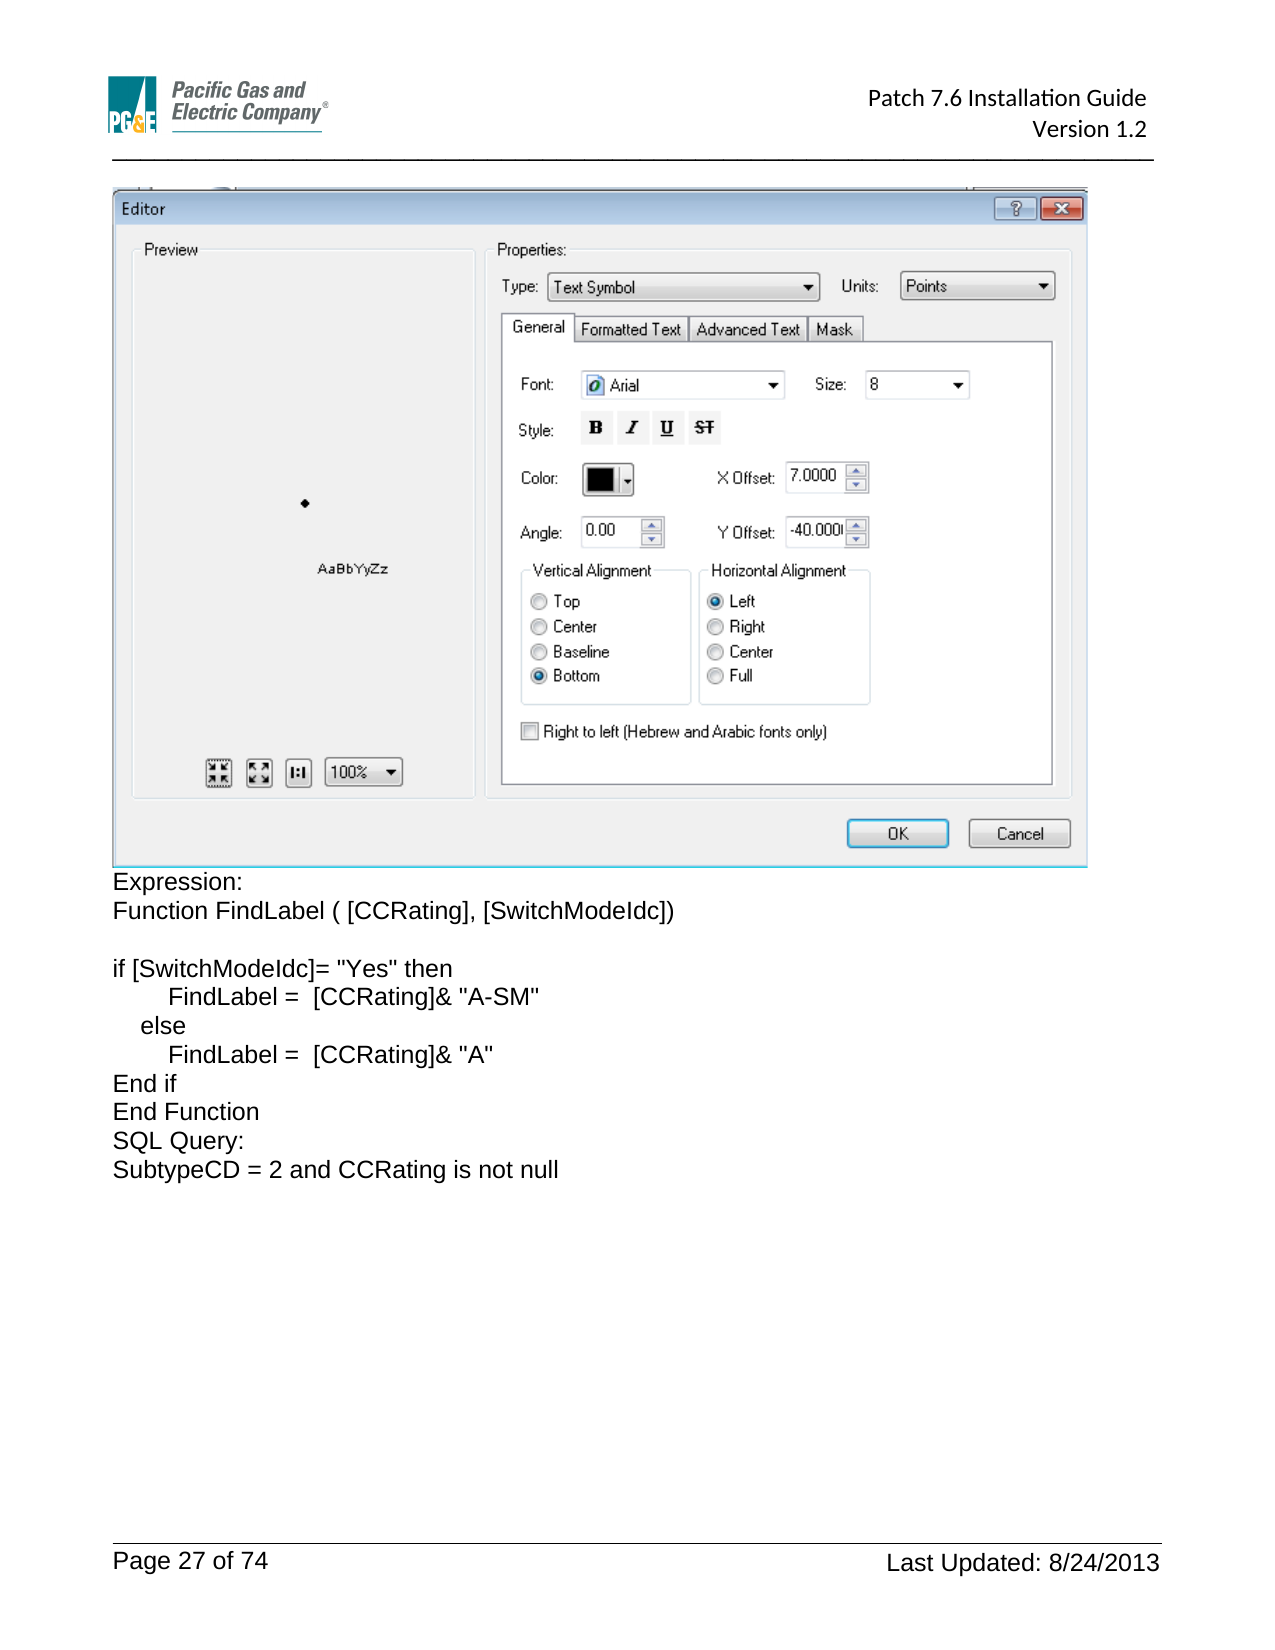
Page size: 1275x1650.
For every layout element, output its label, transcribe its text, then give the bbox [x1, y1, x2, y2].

text SubtypeCD = 2 and CCRating is not null [112, 1155, 1162, 1183]
text else [112, 1011, 1162, 1040]
text End Function [112, 1097, 1162, 1126]
text Expression: [112, 867, 1162, 896]
text FindLabel = [CCRating]& "A-SM" [112, 982, 1162, 1011]
text Function FindLabel ( [CCRating], [SwitchModeIdc]) [112, 896, 1162, 925]
text End if [112, 1068, 1162, 1097]
picture [112, 187, 1088, 868]
text FindLabel = [CCRating]& "A" [112, 1040, 1162, 1068]
text SQL Query: [112, 1126, 1162, 1155]
text if [SwitchModeIdc]= "Yes" then [112, 953, 1162, 982]
